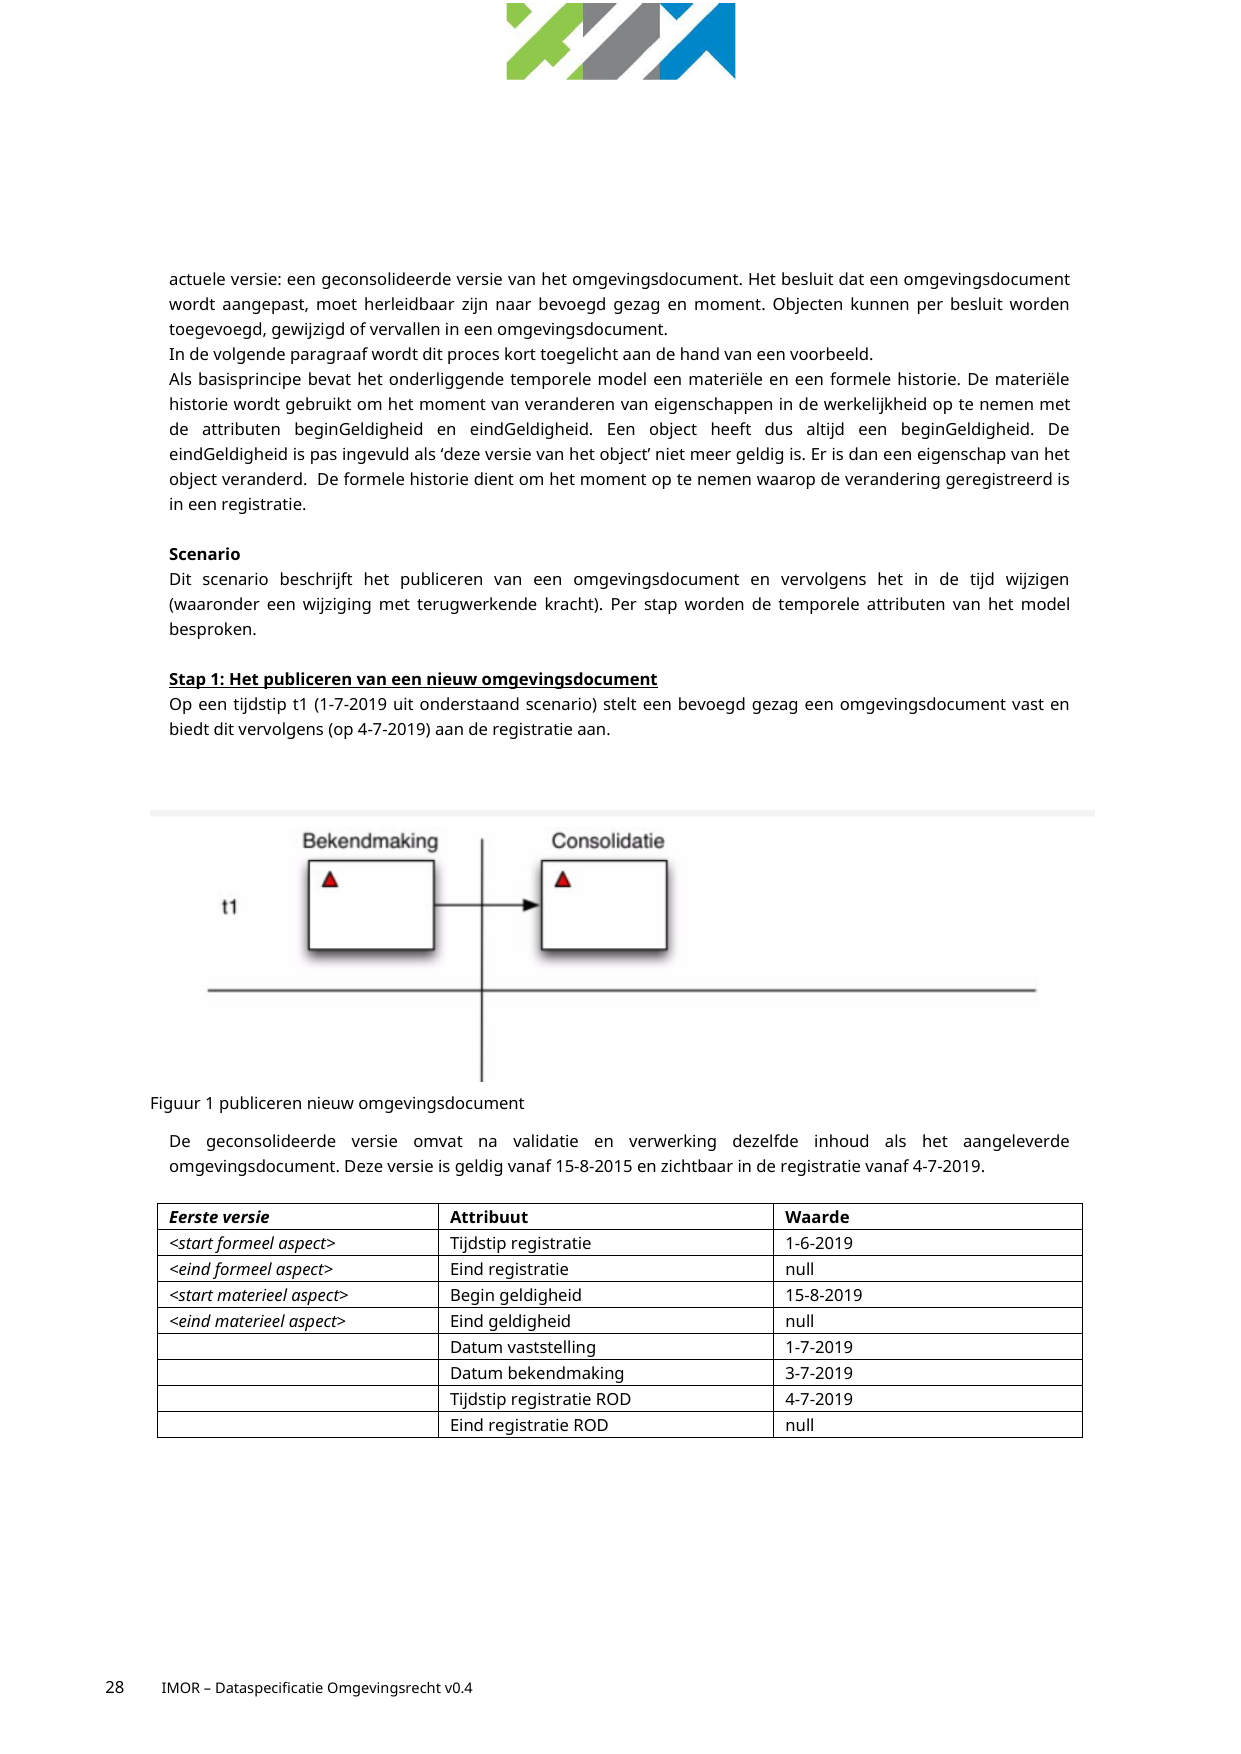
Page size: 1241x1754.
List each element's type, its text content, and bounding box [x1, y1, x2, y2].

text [169, 266, 1071, 341]
table_header Attribuut [439, 1204, 773, 1228]
table_cell <start materieel aspect> [158, 1282, 438, 1307]
text Scenario [169, 541, 1071, 566]
text Stap 1: Het publiceren van een nieuw omgevingsdocument [169, 666, 1071, 691]
text De geconsolideerde versie omvat na validatie en verwerking dezelfde inhoud als het aangeleverde omgevingsdocument. Deze versie is geldig vanaf 15-8-2015 en zichtbaar in de registratie vanaf 4-7-2019. [169, 1127, 1071, 1177]
table_cell 4-7-2019 [774, 1386, 1082, 1411]
table_cell Datum bekendmaking [439, 1360, 773, 1385]
table_header Eerste versie [158, 1204, 438, 1228]
table_cell <eind materieel aspect> [158, 1308, 438, 1333]
table_cell [158, 1334, 438, 1359]
table_cell <eind formeel aspect> [158, 1256, 438, 1281]
table_cell Begin geldigheid [439, 1282, 773, 1307]
picture [677, 50, 736, 80]
table_cell Eind geldigheid [439, 1308, 773, 1333]
table_cell null [774, 1256, 1082, 1281]
text In de volgende paragraaf wordt dit proces kort toegelicht aan de hand van een voorbeeld. [169, 341, 1071, 366]
text Dit scenario beschrijft het publiceren van een omgevingsdocument en vervolgens het in de tijd wijzigen (waaronder een wijziging met terugwerkende kracht). Per stap worden de temporele attributen van het model besproken. [169, 566, 1071, 641]
table_cell 1-6-2019 [774, 1230, 1082, 1254]
table_cell Datum vaststelling [439, 1334, 773, 1359]
table_cell Eind registratie ROD [439, 1412, 773, 1437]
text Op een tijdstip t1 (1-7-2019 uit onderstaand scenario) stelt een bevoegd gezag een omgevingsdocument vast en biedt dit vervolgens (op 4-7-2019) aan de registratie aan. [169, 691, 1071, 741]
table_cell <start formeel aspect> [158, 1230, 438, 1254]
table_cell null [774, 1308, 1082, 1333]
picture [506, 3, 718, 80]
table_cell Tijdstip registratie ROD [439, 1386, 773, 1411]
table_cell null [774, 1412, 1082, 1437]
table_header Waarde [774, 1204, 1082, 1228]
table_cell 3-7-2019 [774, 1360, 1082, 1385]
text Als basisprincipe bevat het onderliggende temporele model een materiële en een formele historie. De materiële historie wordt gebruikt om het moment van veranderen van eigenschappen in de werkelijkheid op te nemen met de attributen beginGeldigheid en eindGeldigheid. Een object heeft dus altijd een beginGeldigheid. De eindGeldigheid is pas ingevuld als ‘deze versie van het object’ niet meer geldig is. Er is dan een eigenschap van het object veranderd. De formele historie dient om het moment op te nemen waarop de verandering geregistreerd is in een registratie. [169, 366, 1071, 516]
picture [150, 810, 1095, 1082]
table_cell Tijdstip registratie [439, 1230, 773, 1254]
table_cell Eind registratie [439, 1256, 773, 1281]
table_cell [158, 1360, 438, 1385]
table_cell 15-8-2019 [774, 1282, 1082, 1307]
table_cell 1-7-2019 [774, 1334, 1082, 1359]
table_cell [158, 1412, 438, 1437]
table_cell [158, 1386, 438, 1411]
